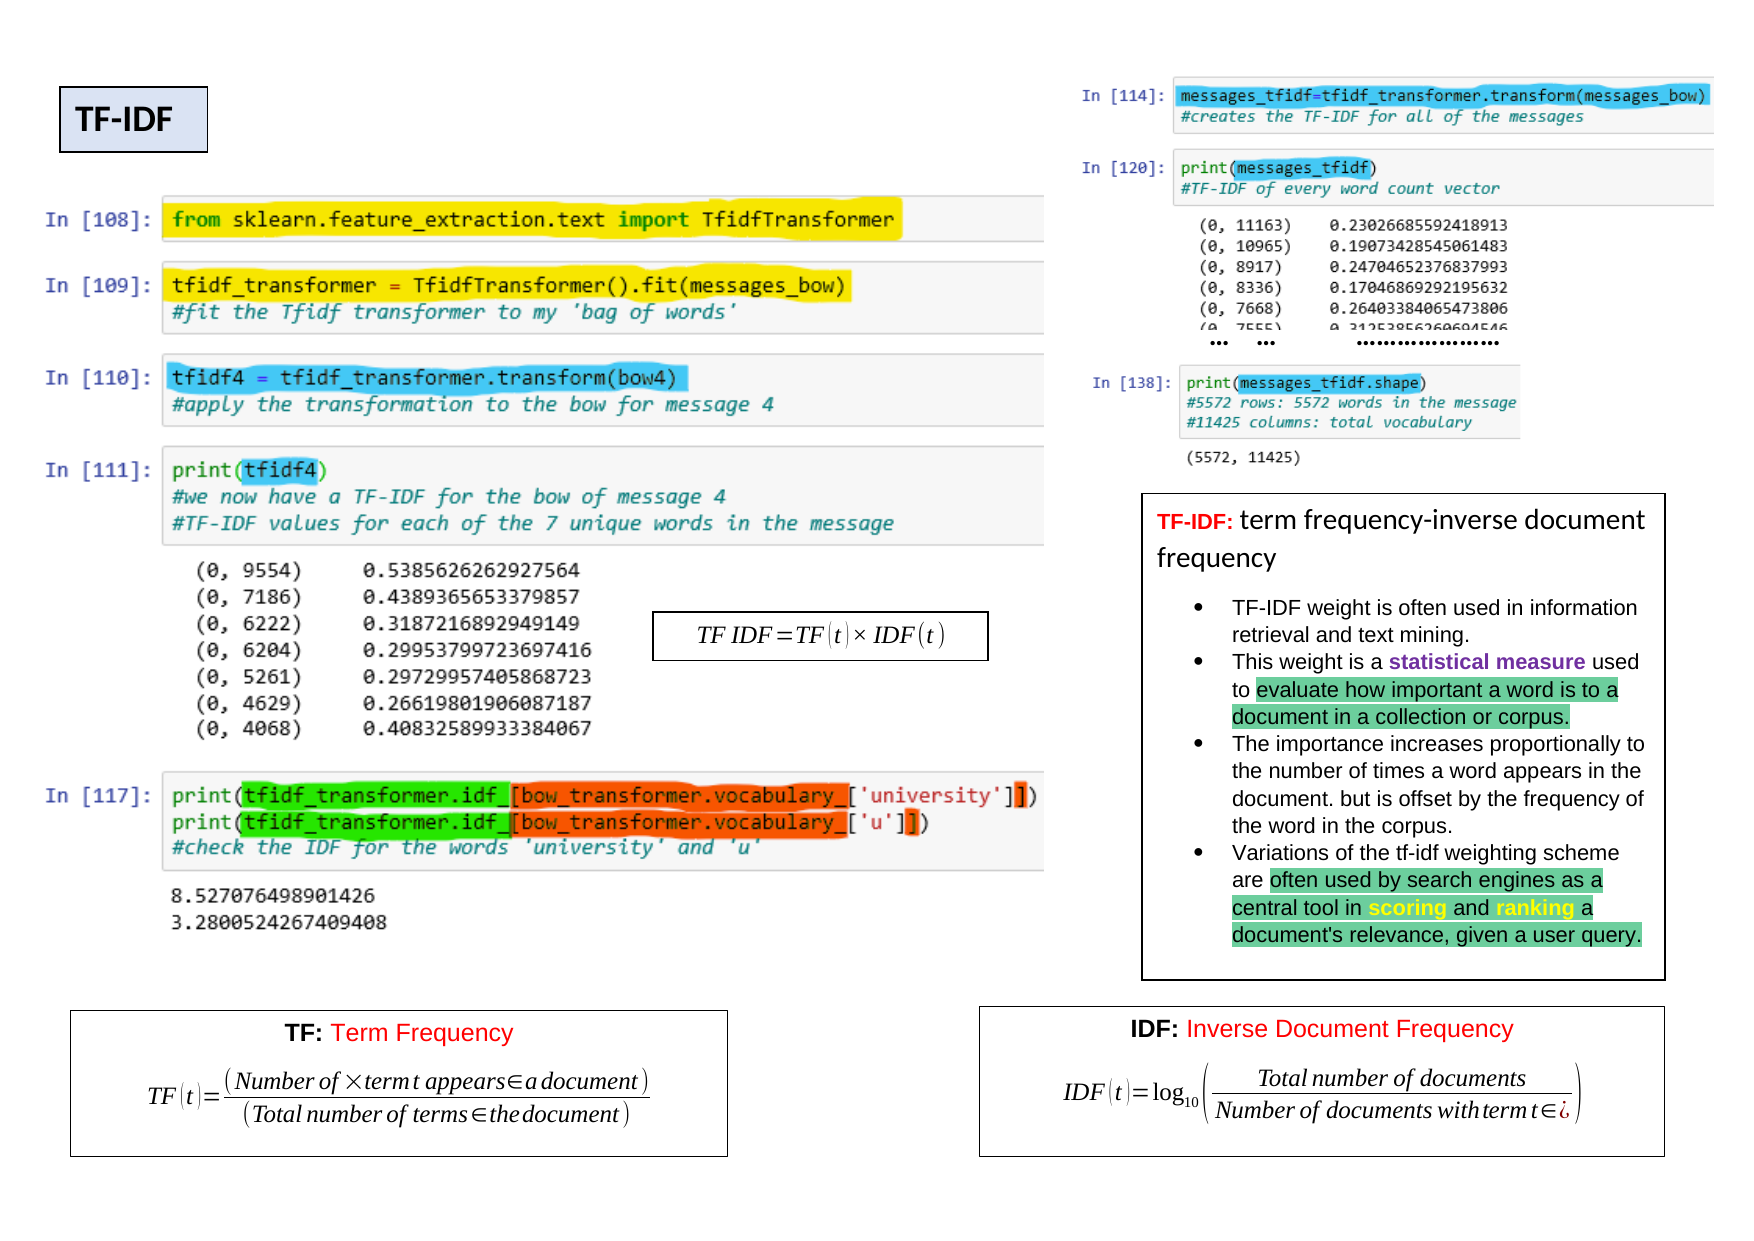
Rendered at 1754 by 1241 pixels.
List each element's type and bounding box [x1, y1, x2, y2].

picture [37, 183, 1044, 942]
picture [1067, 62, 1714, 330]
picture [1076, 359, 1521, 474]
